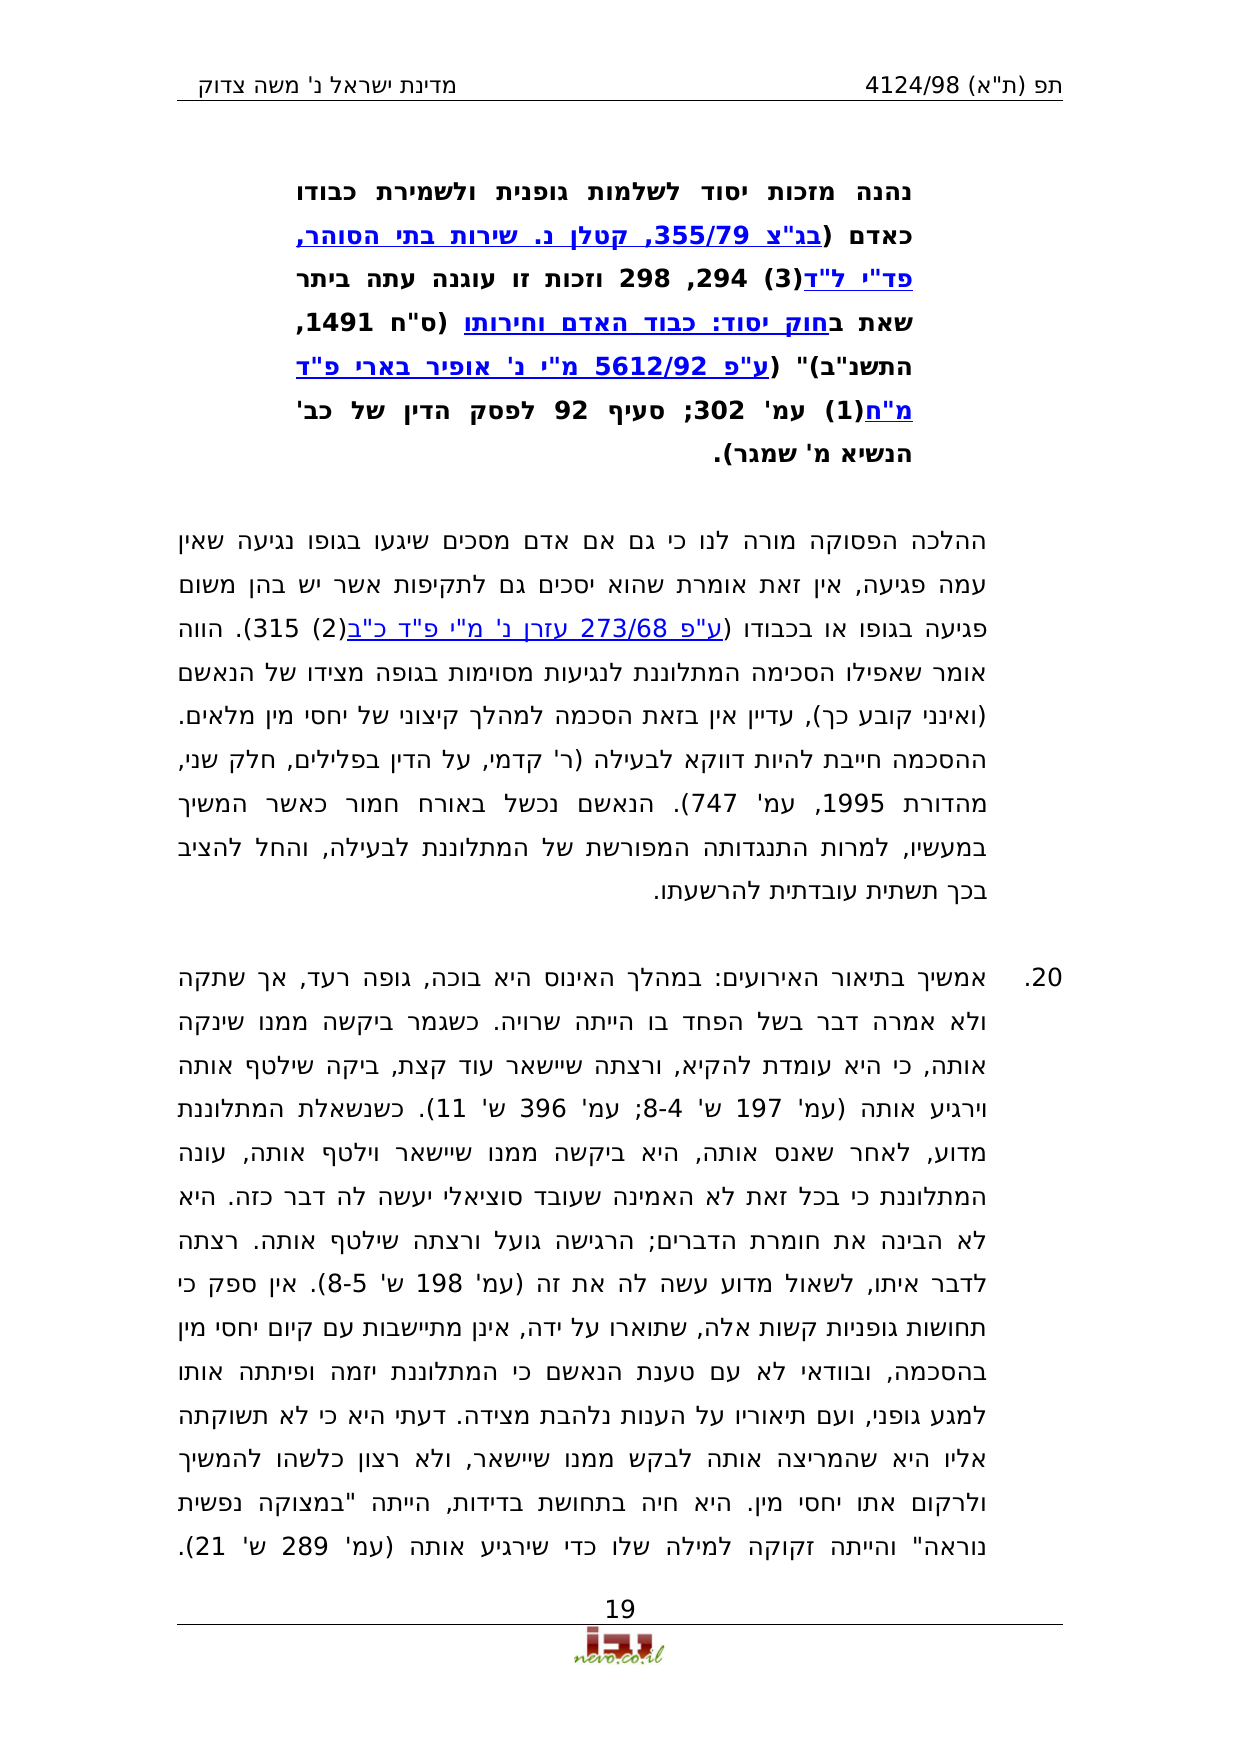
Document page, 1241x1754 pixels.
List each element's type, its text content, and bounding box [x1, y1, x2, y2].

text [177, 963, 1063, 1561]
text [295, 177, 913, 469]
picture [574, 1626, 666, 1665]
text ההלכה הפסוקה מורה לנו כי גם אם אדם מסכים שיגעו בגופו נגיעה שאין עמה פגיעה, אין זאת אומרת שהוא יסכים גם לתקיפות אשר יש בהן משום פגיעה בגופו או בכבודו (ע"פ 273/68 עזרן נ' מ"י פ"ד כ"ב(2) 315). הווה אומר שאפילו הסכימה המתלוננת לנגיעות מסוימות בגופה מצידו של הנאשם (ואינני קובע כך), עדיין אין בזאת הסכמה למהלך קיצוני של יחסי מין מלאים. ההסכמה חייבת להיות דווקא לבעילה (ר' קדמי, על הדין בפלילים, חלק שני, מהדורת 1995, עמ' 747). הנאשם נכשל באורח חמור כאשר המשיך במעשיו, למרות התנגדותה המפורשת של המתלוננת לבעילה, והחל להציב בכך תשתית עובדתית להרשעתו. [177, 527, 1063, 906]
